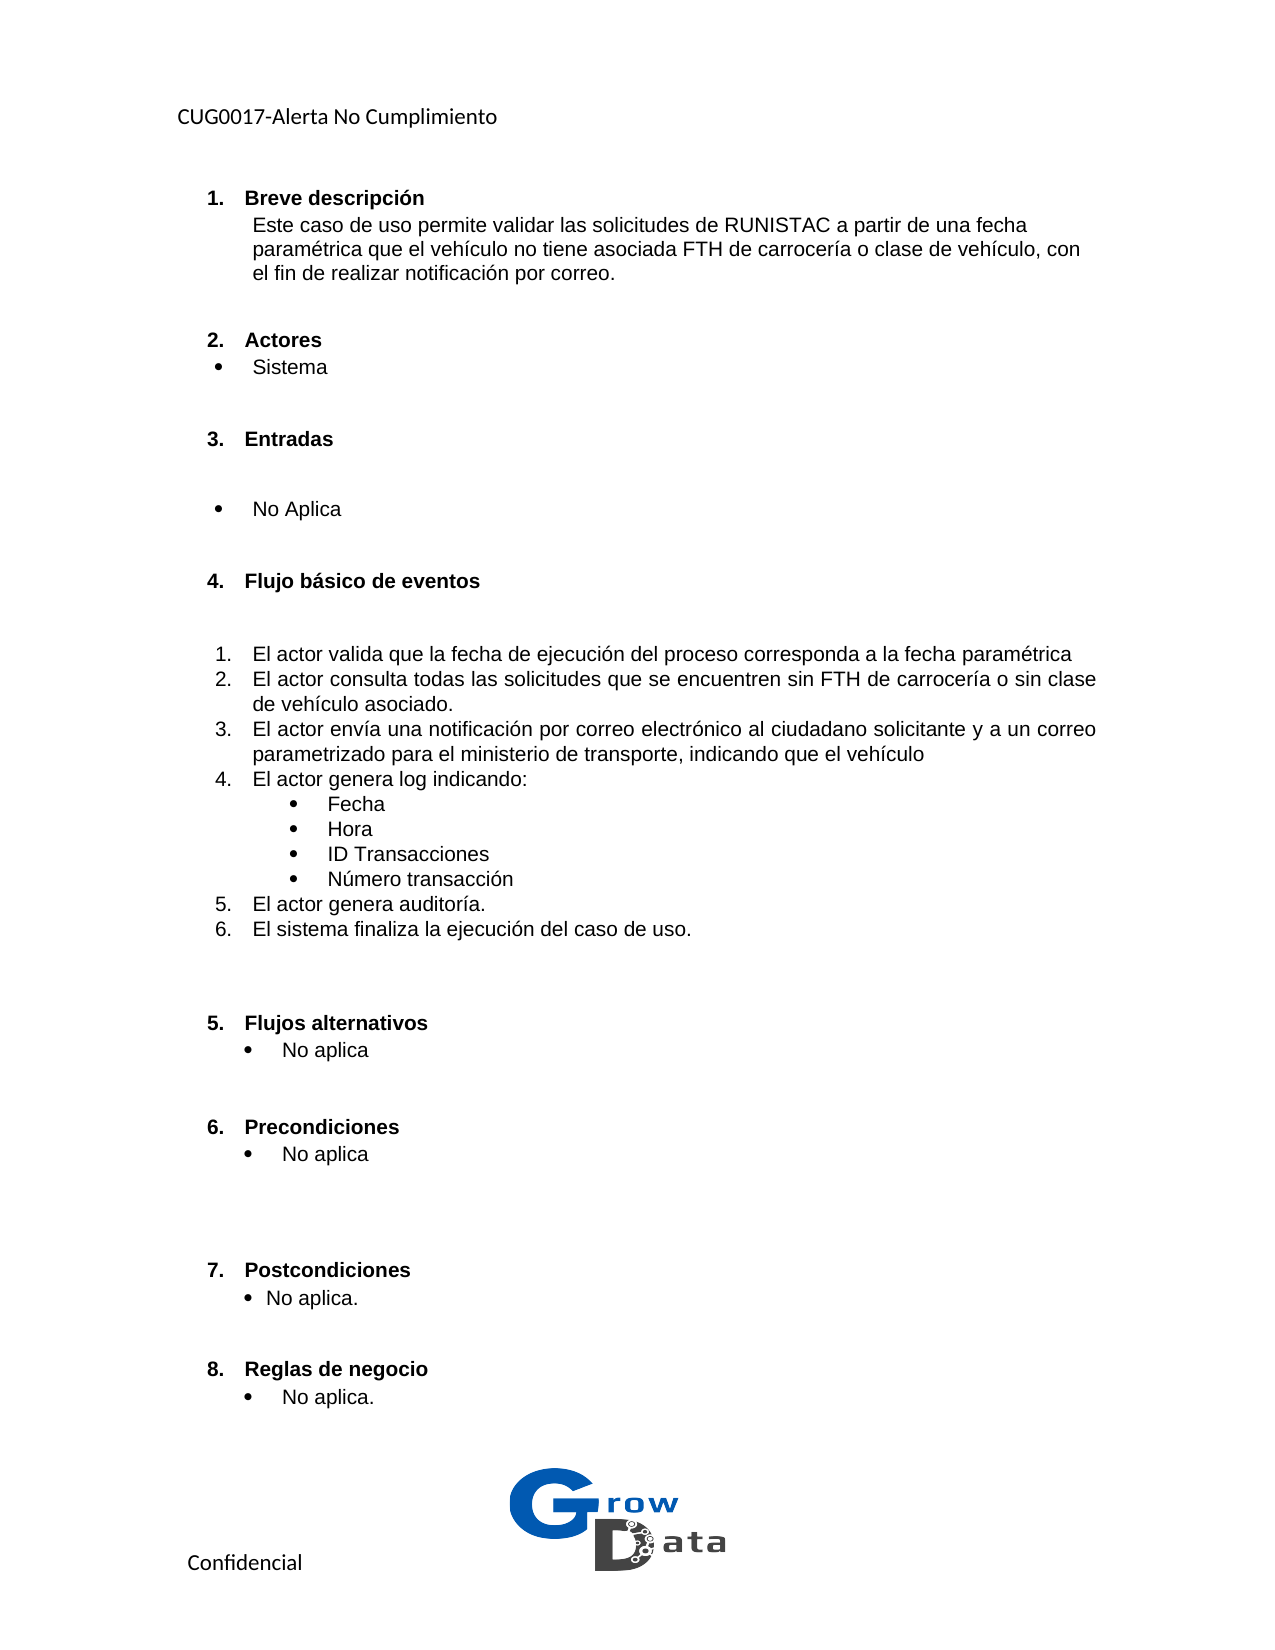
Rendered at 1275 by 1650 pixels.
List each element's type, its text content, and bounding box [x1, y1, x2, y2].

list El actor valida que la fecha de ejecución del proceso corresponda a la fecha paramétrica [215, 640, 1098, 665]
list Número transacción [290, 865, 1098, 890]
list No aplica. [244, 1385, 1098, 1409]
list No aplica [244, 1142, 1098, 1166]
subtitle Breve descripción [207, 186, 1098, 210]
list No aplica [244, 1038, 1098, 1062]
subtitle Flujos alternativos [207, 1010, 1098, 1034]
picture [509, 1468, 726, 1571]
list El sistema finaliza la ejecución del caso de uso. [215, 915, 1098, 940]
subtitle Postcondiciones [207, 1258, 1098, 1282]
list No aplica. [244, 1285, 1098, 1309]
list El actor consulta todas las solicitudes que se encuentren sin FTH de carrocería o sin clase de vehículo asociado. [215, 665, 1098, 715]
list El actor genera log indicando: [215, 765, 1098, 790]
subtitle Entradas [207, 427, 1098, 451]
list Fecha [290, 790, 1098, 815]
list El actor envía una notificación por correo electrónico al ciudadano solicitante y a un correo parametrizado para el ministerio de transporte, indicando que el vehículo [215, 715, 1098, 765]
subtitle Actores [207, 328, 1098, 352]
list No Aplica [215, 497, 1098, 521]
text Este caso de uso permite validar las solicitudes de RUNISTAC a partir de una fecha paramétrica que el vehículo no tiene asociada FTH de carrocería o clase de vehículo, con el fin de realizar notificación por correo. [252, 213, 1098, 285]
subtitle Precondiciones [207, 1114, 1098, 1138]
subtitle Reglas de negocio [207, 1357, 1098, 1381]
list ID Transacciones [290, 840, 1098, 865]
list Hora [290, 815, 1098, 840]
list Sistema [215, 355, 1098, 379]
list El actor genera auditoría. [215, 890, 1098, 915]
subtitle Flujo básico de eventos [207, 569, 1098, 593]
